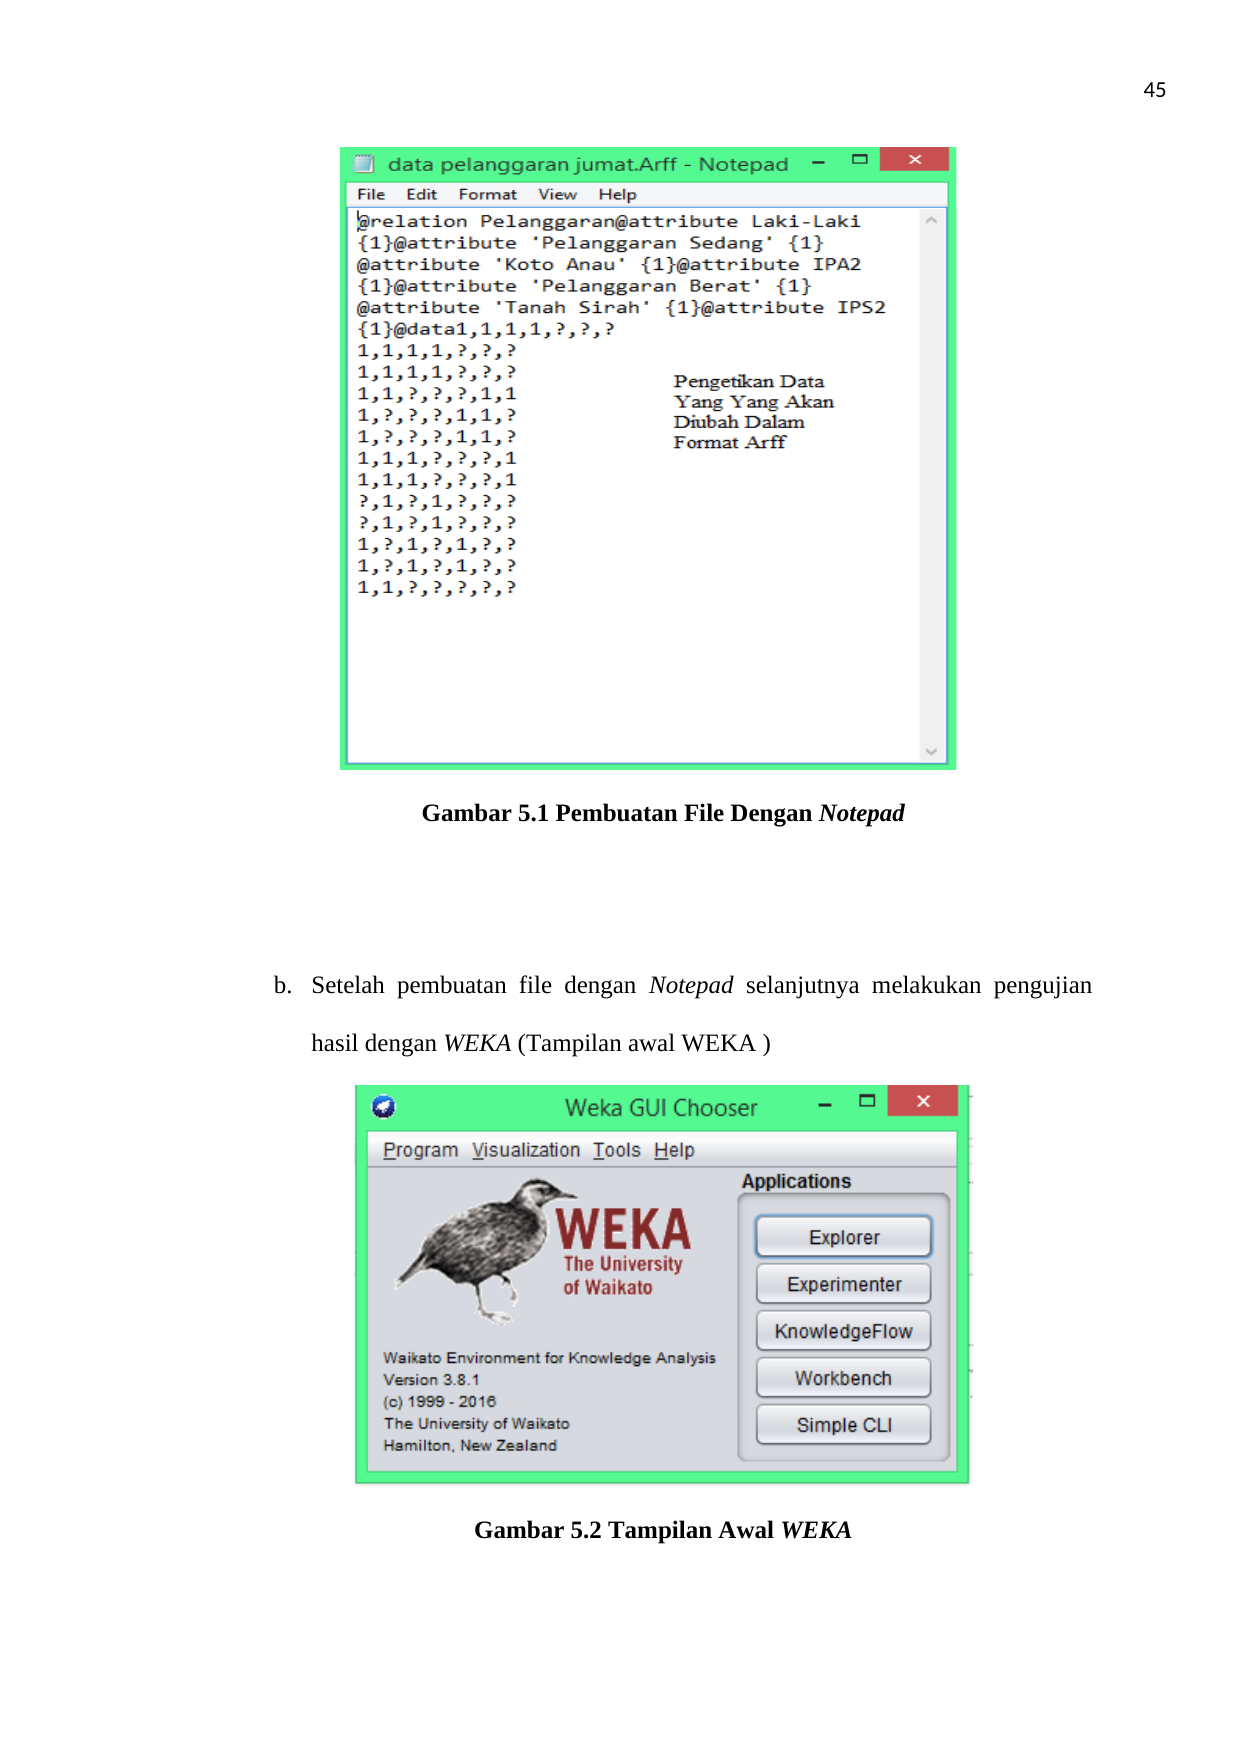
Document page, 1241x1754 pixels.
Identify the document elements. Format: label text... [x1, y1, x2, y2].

list Setelah pembuatan file dengan Notepad selanjutnya melakukan pengujian hasil dengan WEKA (Tampilan awal WEKA ) [274, 970, 1092, 1056]
picture [354, 1085, 974, 1487]
picture [339, 147, 957, 770]
text Gambar 5.2 Tampilan Awal WEKA [236, 1515, 1092, 1543]
text Gambar 5.1 Pembuatan File Dengan Notepad [236, 798, 1092, 826]
